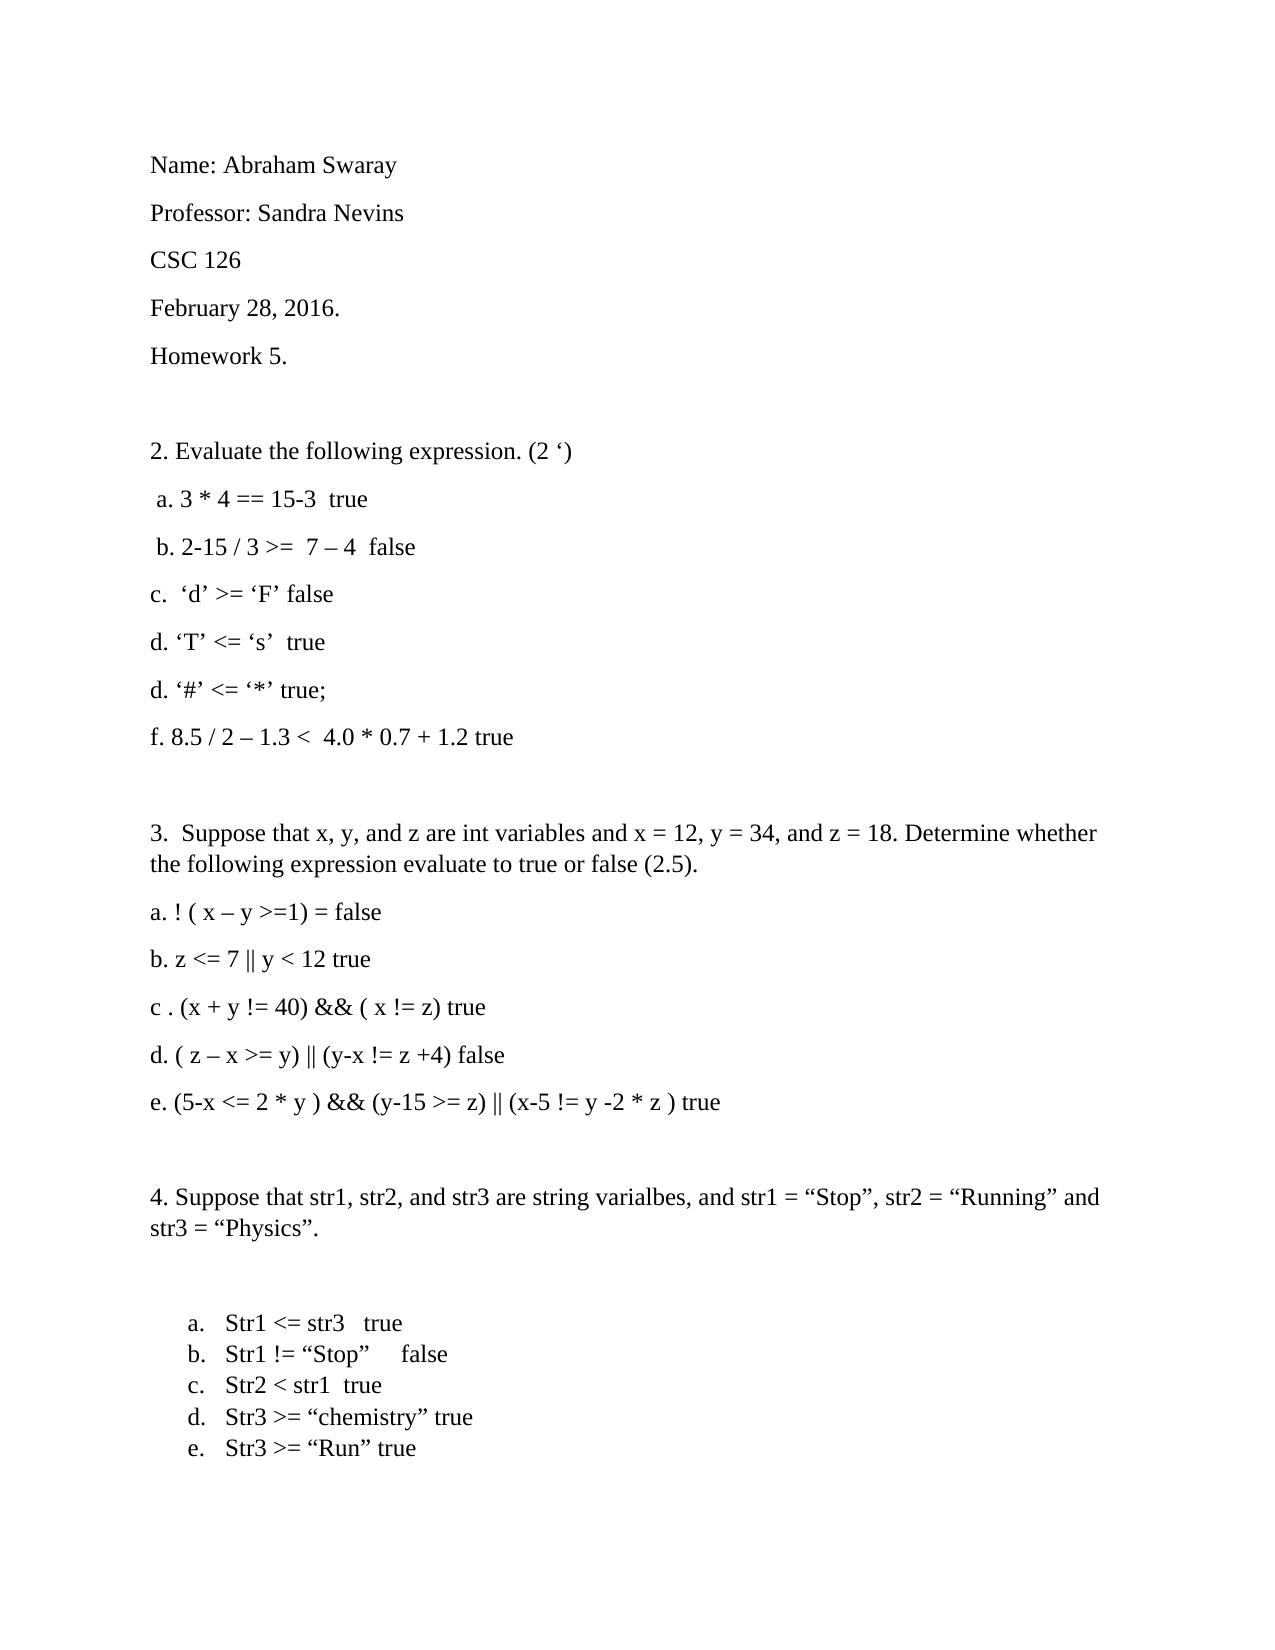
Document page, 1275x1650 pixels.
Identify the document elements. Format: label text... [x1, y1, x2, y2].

text 4. Suppose that str1, str2, and str3 are string varialbes, and str1 = “Stop”, str2 = “Running” and str3 = “Physics”. [150, 1182, 1125, 1242]
text a. ! ( x – y >=1) = false [150, 897, 1125, 925]
list Str3 >= “Run” true [187, 1433, 1125, 1461]
text Professor: Sandra Nevins [150, 198, 1125, 226]
text c . (x + y != 40) && ( x != z) true [150, 992, 1125, 1021]
text CSC 126 [150, 245, 1125, 274]
text 2. Evaluate the following expression. (2 ‘) [150, 436, 1125, 465]
text b. z <= 7 || y < 12 true [150, 944, 1125, 973]
list Str1 <= str3 true [187, 1308, 1125, 1337]
list Str1 != “Stop” false [187, 1339, 1125, 1368]
text February 28, 2016. [150, 293, 1125, 322]
text f. 8.5 / 2 – 1.3 < 4.0 * 0.7 + 1.2 true [150, 722, 1125, 751]
text 3. Suppose that x, y, and z are int variables and x = 12, y = 34, and z = 18. Determine whether the following expression evaluate to true or false (2.5). [150, 818, 1125, 878]
text b. 2-15 / 3 >= 7 – 4 false [150, 532, 1125, 560]
text c. ‘d’ >= ‘F’ false [150, 579, 1125, 608]
text d. ‘#’ <= ‘*’ true; [150, 675, 1125, 703]
text e. (5-x <= 2 * y ) && (y-15 >= z) || (x-5 != y -2 * z ) true [150, 1087, 1125, 1116]
text Homework 5. [150, 341, 1125, 369]
text d. ( z – x >= y) || (y-x != z +4) false [150, 1040, 1125, 1068]
list Str3 >= “chemistry” true [187, 1402, 1125, 1430]
text d. ‘T’ <= ‘s’ true [150, 627, 1125, 656]
text Name: Abraham Swaray [150, 150, 1125, 179]
list Str2 < str1 true [187, 1371, 1125, 1399]
text a. 3 * 4 == 15-3 true [150, 484, 1125, 513]
